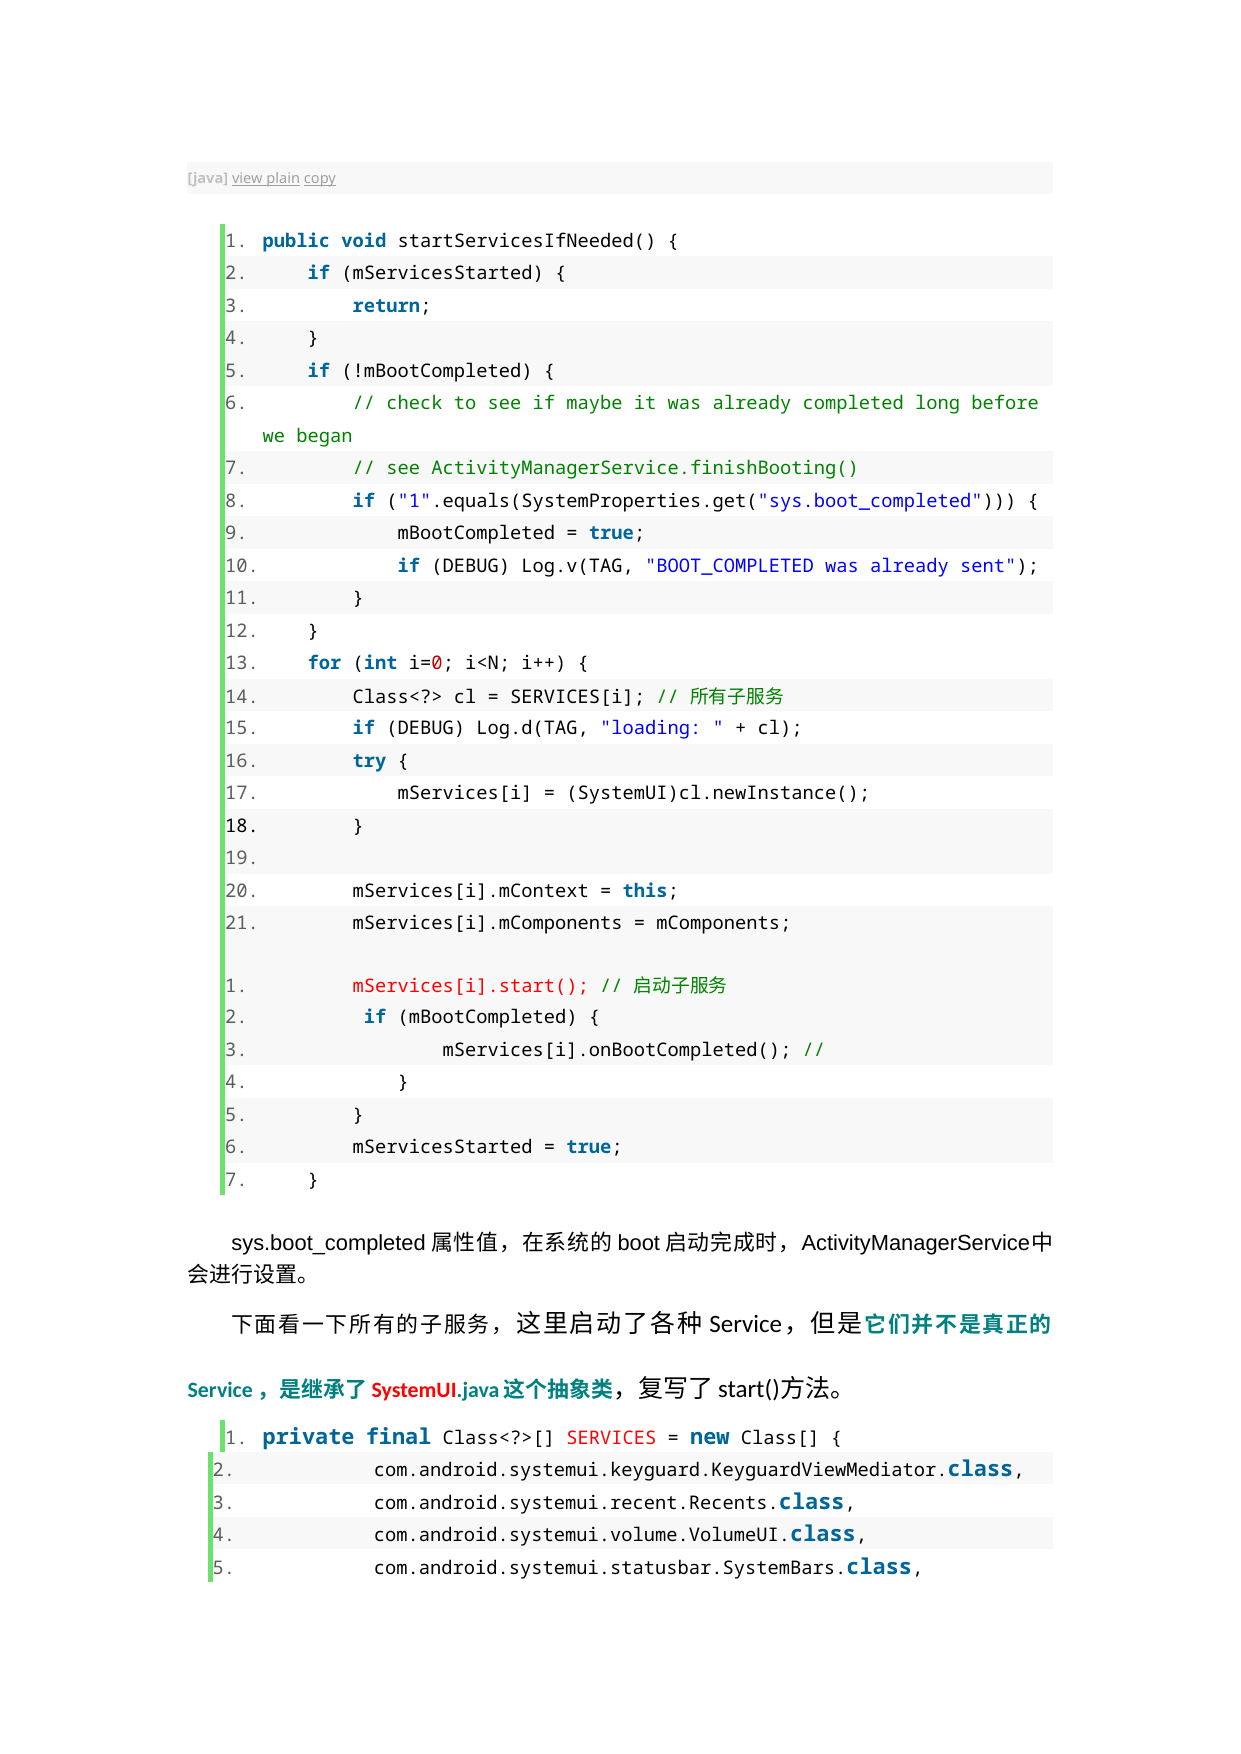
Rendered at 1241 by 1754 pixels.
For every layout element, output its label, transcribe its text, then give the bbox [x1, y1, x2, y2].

list mServicesStarted = true; [225, 1130, 1053, 1163]
list mServices[i].onBootCompleted(); // [225, 1033, 1053, 1065]
list } [225, 321, 1053, 354]
list } [225, 614, 1053, 646]
text [java] view plain copy [187, 162, 1053, 194]
list if (DEBUG) Log.v(TAG, "BOOT_COMPLETED was already sent"); [225, 549, 1053, 581]
list com.android.systemui.keyguard.KeyguardViewMediator.class, [213, 1452, 1053, 1484]
list } [225, 809, 1053, 841]
list public void startServicesIfNeeded() { [225, 224, 1053, 256]
list if (DEBUG) Log.d(TAG, "loading: " + cl); [225, 711, 1053, 744]
list return; [225, 289, 1053, 321]
list mBootCompleted = true; [225, 516, 1053, 549]
list mServices[i].mContext = this; [225, 874, 1053, 906]
list } [225, 1098, 1053, 1130]
list try { [225, 744, 1053, 776]
list if (!mBootCompleted) { [225, 354, 1053, 386]
list private final Class<?>[] SERVICES = new Class[] { [220, 1419, 1053, 1452]
text 下面看一下所有的子服务，这里启动了各种Service，但是它们并不是真正的Service ，是继承了SystemUI.java这个抽象类，复写了start()方法。 [187, 1289, 1053, 1419]
list if (mBootCompleted) { [225, 1000, 1053, 1033]
list } [225, 1065, 1053, 1098]
list Class<?> cl = SERVICES[i]; // 所有子服务 [225, 679, 1053, 711]
list mServices[i].mComponents = mComponents; [225, 906, 1053, 939]
list } [225, 1163, 1053, 1195]
list for (int i=0; i<N; i++) { [225, 646, 1053, 679]
list } [225, 581, 1053, 614]
list if (mServicesStarted) { [225, 256, 1053, 289]
list mServices[i].start(); // 启动子服务 [225, 968, 1053, 1000]
list com.android.systemui.recent.Recents.class, [213, 1484, 1053, 1517]
list com.android.systemui.volume.VolumeUI.class, [213, 1517, 1053, 1549]
list mServices[i] = (SystemUI)cl.newInstance(); [225, 776, 1053, 809]
list com.android.systemui.statusbar.SystemBars.class, [213, 1549, 1053, 1582]
list if ("1".equals(SystemProperties.get("sys.boot_completed"))) { [225, 484, 1053, 516]
list // check to see if maybe it was already completed long before we began [225, 386, 1053, 451]
list // see ActivityManagerService.finishBooting() [225, 451, 1053, 484]
text sys.boot_completed属性值，在系统的boot启动完成时，ActivityManagerService中会进行设置。 [187, 1224, 1053, 1289]
